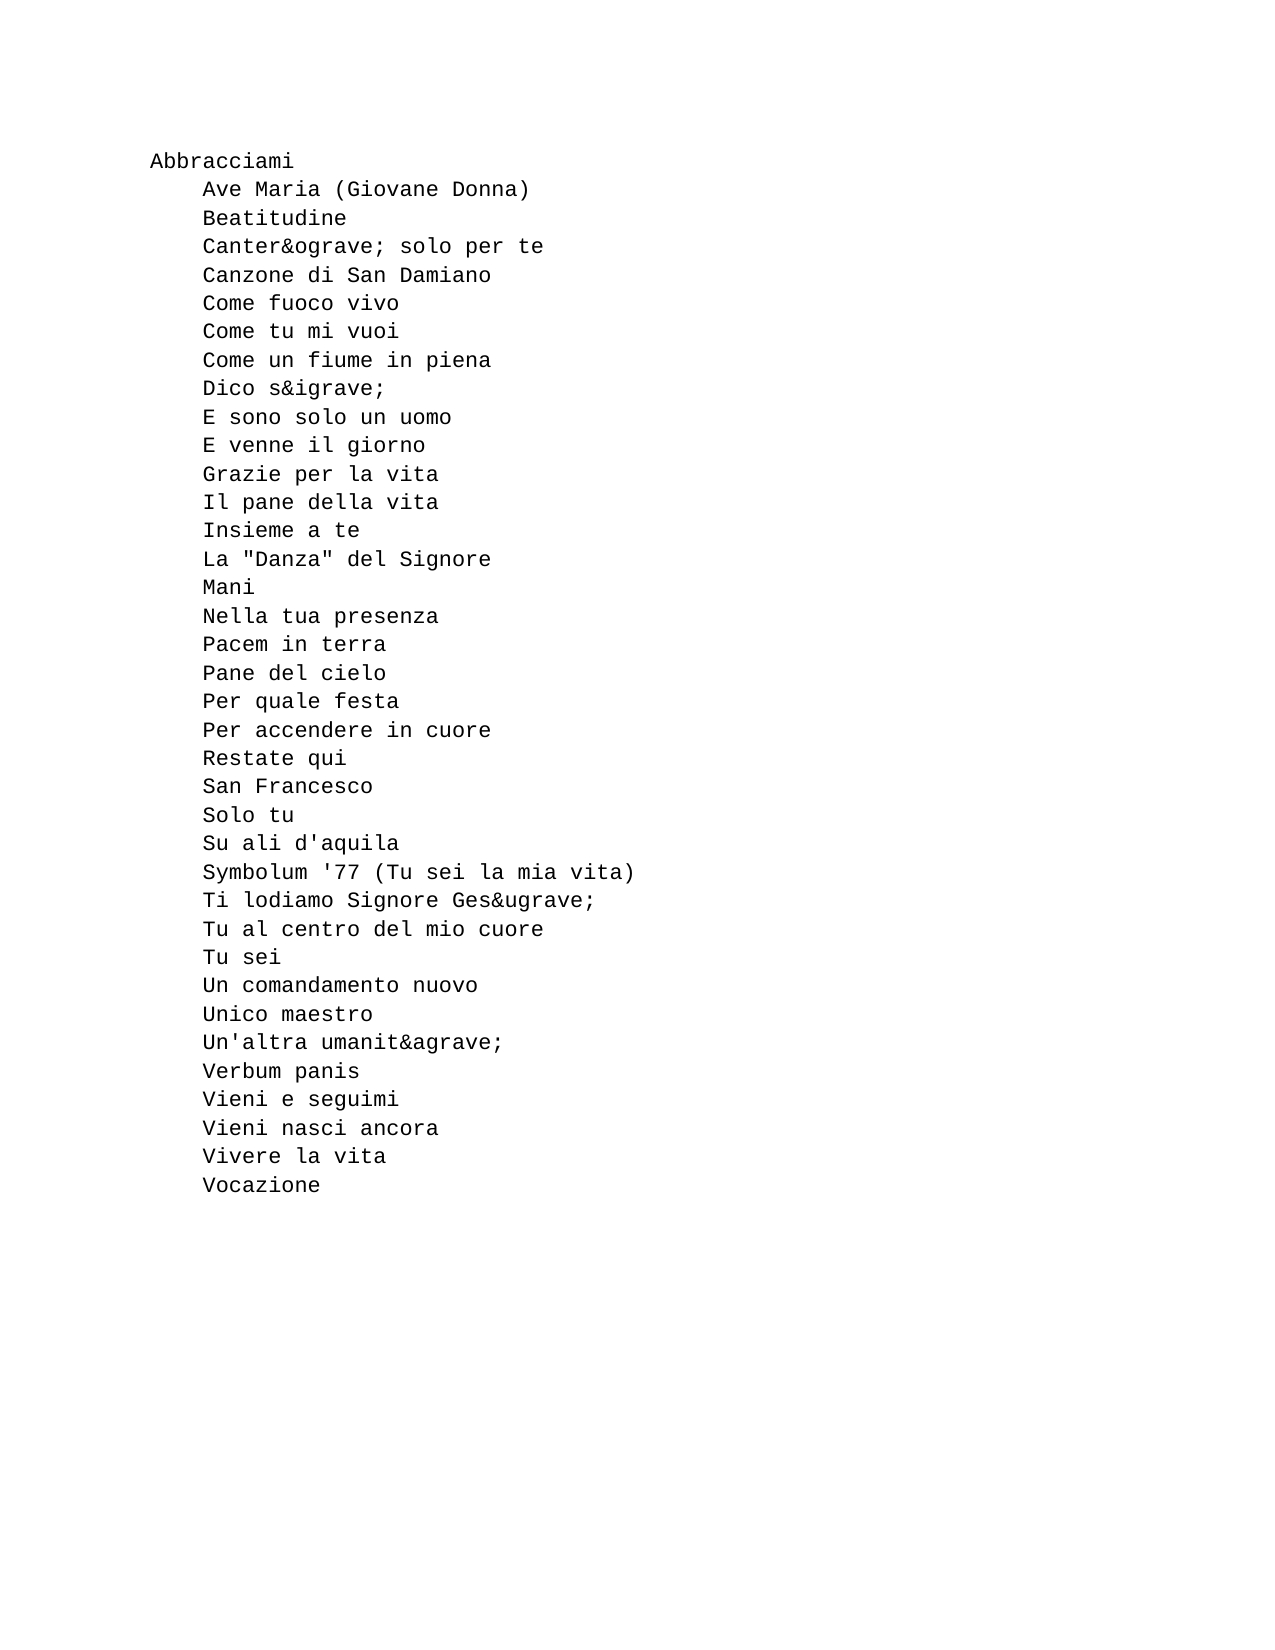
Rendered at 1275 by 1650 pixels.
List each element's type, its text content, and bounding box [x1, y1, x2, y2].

text Abbracciami Ave Maria (Giovane Donna) Beatitudine Canter&ograve; solo per te Canzone di San Damiano Come fuoco vivo Come tu mi vuoi Come un fiume in piena Dico s&igrave; E sono solo un uomo E venne il giorno Grazie per la vita Il pane della vita Insieme a te La "Danza" del Signore Mani Nella tua presenza Pacem in terra Pane del cielo Per quale festa Per accendere in cuore Restate qui San Francesco Solo tu Su ali d'aquila Symbolum '77 (Tu sei la mia vita) Ti lodiamo Signore Ges&ugrave; Tu al centro del mio cuore Tu sei Un comandamento nuovo Unico maestro Un'altra umanit&agrave; Verbum panis Vieni e seguimi Vieni nasci ancora Vivere la vita Vocazione [150, 150, 1125, 1198]
